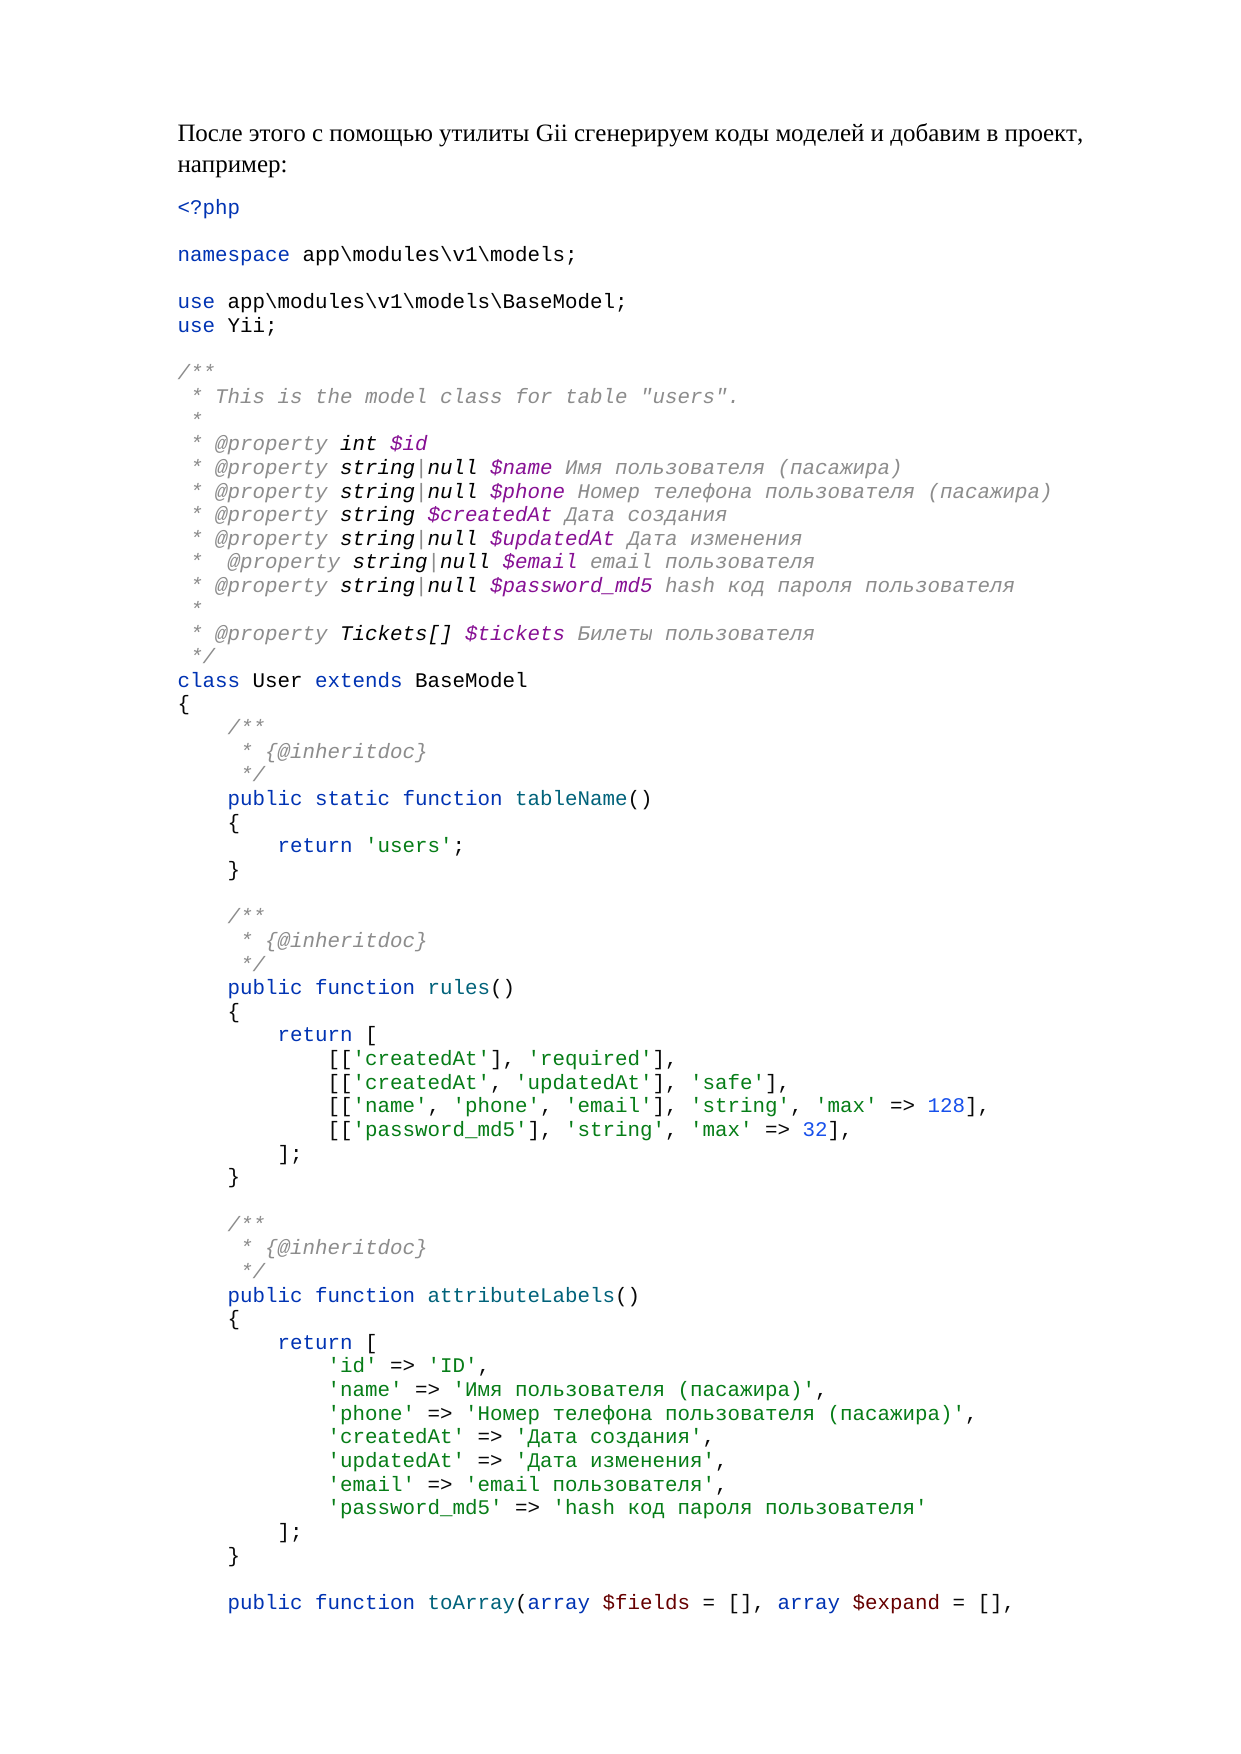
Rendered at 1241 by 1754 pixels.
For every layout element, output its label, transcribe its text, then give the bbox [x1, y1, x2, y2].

text После этого с помощью утилиты Gii сгенерируем коды моделей и добавим в проект, например: [177, 118, 1152, 178]
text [177, 197, 1152, 1616]
